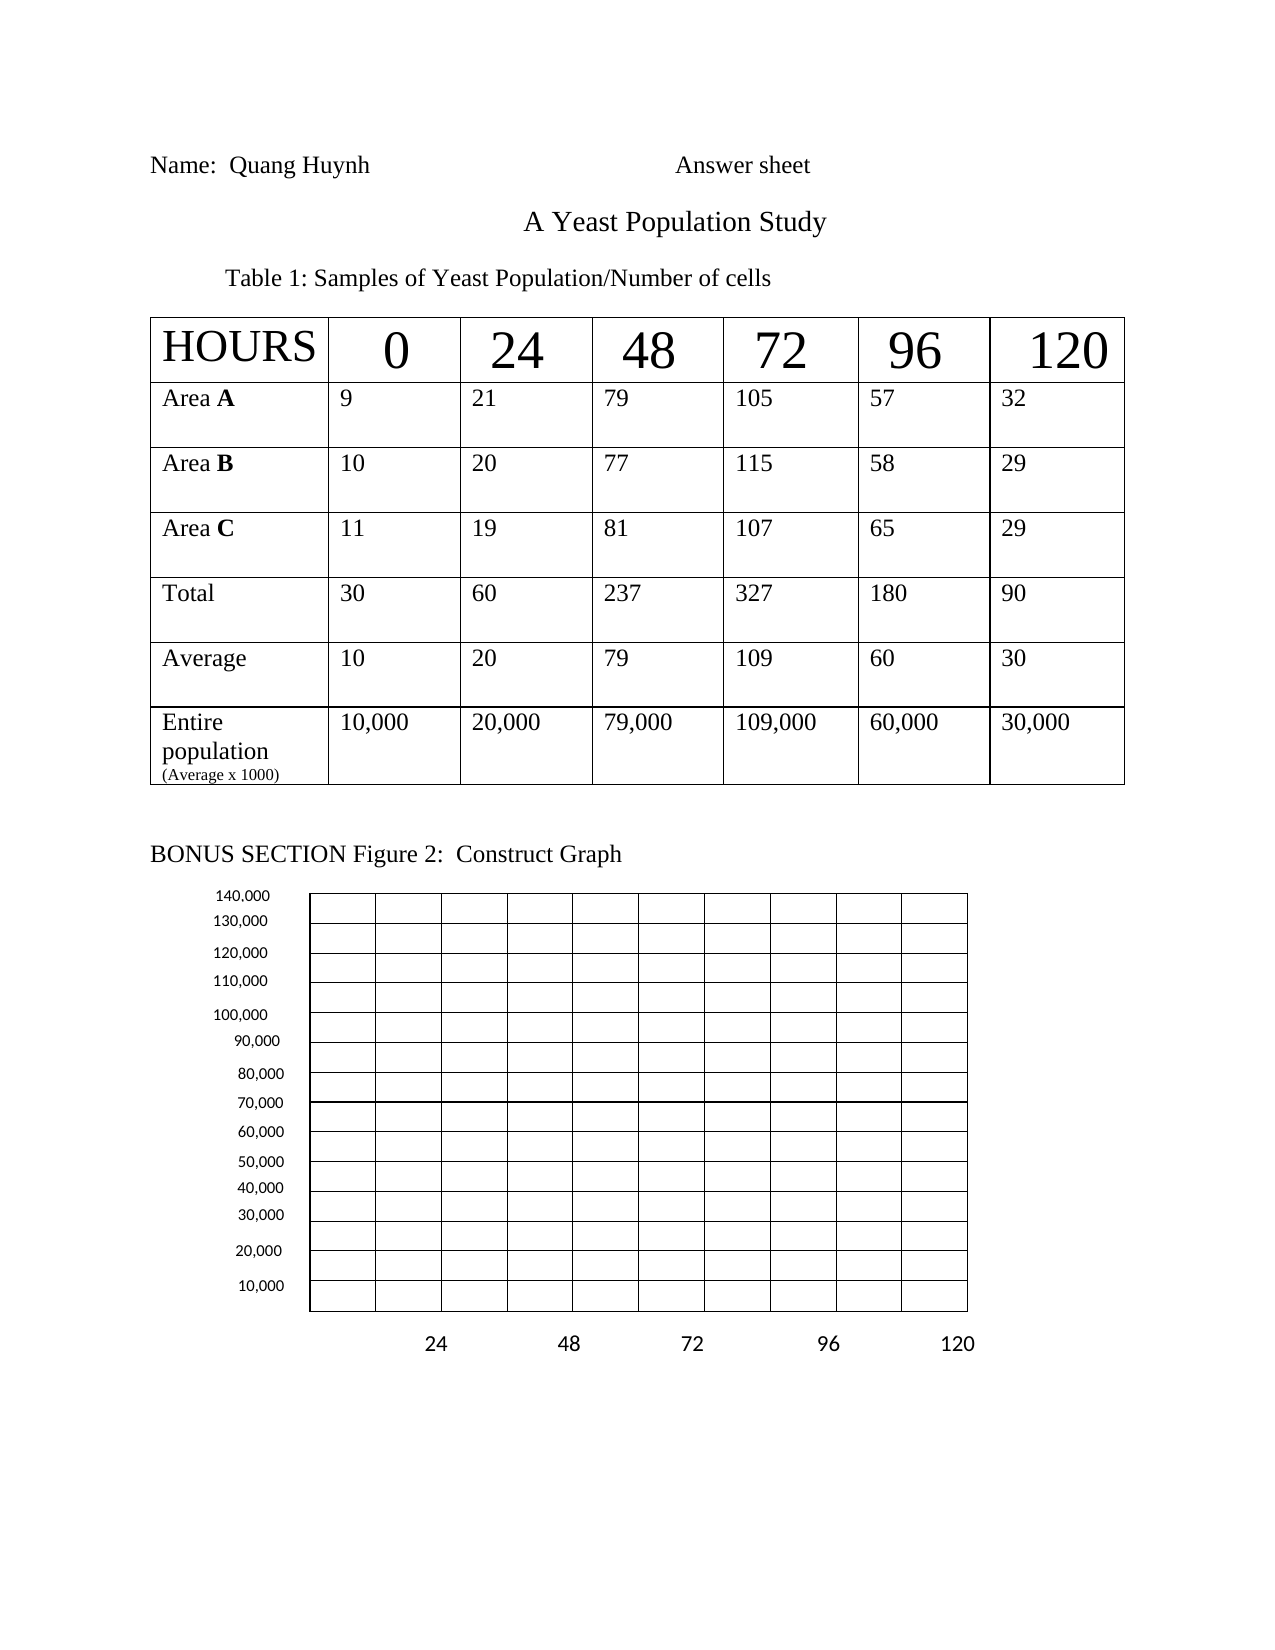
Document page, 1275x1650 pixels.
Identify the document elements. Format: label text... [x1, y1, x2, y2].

table_cell [771, 1162, 836, 1191]
table_cell [771, 1103, 836, 1131]
table_cell [508, 1043, 572, 1072]
table_cell [573, 1073, 638, 1101]
table_cell [573, 1103, 638, 1131]
table_cell [771, 1222, 836, 1250]
table_cell [705, 1013, 770, 1042]
table_cell [902, 1222, 967, 1250]
text A Yeast Population Study [150, 204, 1125, 237]
table_cell [705, 1251, 770, 1280]
table_cell 79 [593, 643, 723, 706]
table_cell 32 [991, 383, 1124, 447]
table_cell 90 [991, 578, 1124, 642]
table_cell [837, 983, 901, 1012]
table_cell [573, 1251, 638, 1280]
table_cell 20 [461, 448, 592, 512]
table_cell [837, 1192, 901, 1221]
table_cell [508, 983, 572, 1012]
table_cell [705, 954, 770, 982]
table_cell [311, 1013, 375, 1042]
table_header 24 [461, 318, 592, 382]
table_cell [573, 924, 638, 952]
table_cell [705, 1281, 770, 1311]
table_cell [376, 983, 441, 1012]
table_cell [705, 1222, 770, 1250]
table_cell [639, 1251, 704, 1280]
table_cell [771, 954, 836, 982]
text Table 1: Samples of Yeast Population/Number of cells [150, 263, 1125, 292]
table_cell 29 [991, 448, 1124, 512]
table_cell 21 [461, 383, 592, 447]
table_header [508, 894, 572, 923]
table_cell [508, 1103, 572, 1131]
table_header 72 [724, 318, 858, 382]
table_cell [376, 1043, 441, 1072]
table_cell [639, 1222, 704, 1250]
table_cell [508, 954, 572, 982]
table_cell [376, 1103, 441, 1131]
table_cell [771, 1043, 836, 1072]
table_cell [311, 1073, 375, 1101]
table_cell 9 [329, 383, 460, 447]
table_cell 109 [724, 643, 858, 706]
table_cell [508, 1251, 572, 1280]
table_cell 60 [859, 643, 989, 706]
table_cell [508, 924, 572, 952]
table_header [442, 894, 507, 923]
table_cell [376, 1132, 441, 1161]
table_cell 10 [329, 448, 460, 512]
table_cell [376, 1013, 441, 1042]
table_cell [705, 1103, 770, 1131]
table_cell [639, 1013, 704, 1042]
table_cell [902, 1043, 967, 1072]
table_cell 105 [724, 383, 858, 447]
table_cell [837, 954, 901, 982]
table_cell [771, 1192, 836, 1221]
table_cell 81 [593, 513, 723, 577]
table_header 120 [991, 318, 1124, 382]
table_cell [376, 1222, 441, 1250]
table_cell [376, 1281, 441, 1311]
table_cell [442, 1013, 507, 1042]
table_cell 65 [859, 513, 989, 577]
table_cell [639, 1103, 704, 1131]
table_cell [573, 1043, 638, 1072]
table_cell [442, 1222, 507, 1250]
table_cell [311, 1281, 375, 1311]
table_cell [442, 1192, 507, 1221]
table_cell Area B [151, 448, 328, 512]
table_cell [639, 924, 704, 952]
table_cell [639, 983, 704, 1012]
table_cell 19 [461, 513, 592, 577]
table_cell [442, 983, 507, 1012]
table_cell [508, 1162, 572, 1191]
table_cell [639, 1043, 704, 1072]
table_cell 29 [991, 513, 1124, 577]
table_cell Area C [151, 513, 328, 577]
table_cell [771, 1251, 836, 1280]
table_cell [902, 1281, 967, 1311]
table_cell Total [151, 578, 328, 642]
table_cell 107 [724, 513, 858, 577]
table_header [573, 894, 638, 923]
table_cell [442, 1281, 507, 1311]
table_cell 77 [593, 448, 723, 512]
table_cell [442, 1162, 507, 1191]
table_cell [837, 1162, 901, 1191]
table_cell 20 [461, 643, 592, 706]
table_cell [311, 1103, 375, 1131]
table_cell 58 [859, 448, 989, 512]
table_cell [639, 1073, 704, 1101]
table_cell [771, 1073, 836, 1101]
table_cell [573, 1222, 638, 1250]
table_cell Entire population (Average x 1000) [151, 708, 328, 784]
table_cell [639, 1192, 704, 1221]
table_cell 10,000 [329, 708, 460, 784]
table_cell 109,000 [724, 708, 858, 784]
table_cell [705, 1043, 770, 1072]
table_cell [902, 983, 967, 1012]
table_cell [573, 1162, 638, 1191]
table_cell [573, 1013, 638, 1042]
table_cell [837, 1251, 901, 1280]
table_cell [705, 924, 770, 952]
table_cell [705, 983, 770, 1012]
table_cell [376, 1251, 441, 1280]
table_cell [311, 1043, 375, 1072]
table_cell [508, 1013, 572, 1042]
table_cell [442, 1073, 507, 1101]
table_cell 30,000 [991, 708, 1124, 784]
table_cell [311, 983, 375, 1012]
table_cell [771, 1281, 836, 1311]
table_cell [311, 1132, 375, 1161]
table_cell [705, 1073, 770, 1101]
table_cell [837, 1222, 901, 1250]
table_cell [837, 1013, 901, 1042]
table_cell [442, 1251, 507, 1280]
table_cell Average [151, 643, 328, 706]
table_cell [705, 1162, 770, 1191]
table_cell [639, 1132, 704, 1161]
table_cell [902, 924, 967, 952]
table_cell [311, 954, 375, 982]
table_cell 237 [593, 578, 723, 642]
table_cell [705, 1132, 770, 1161]
table_cell [311, 1251, 375, 1280]
table_cell 79,000 [593, 708, 723, 784]
table_cell [508, 1132, 572, 1161]
table_header [639, 894, 704, 923]
table_cell [442, 1132, 507, 1161]
table_cell [771, 983, 836, 1012]
table_cell [508, 1281, 572, 1311]
table_cell [837, 1103, 901, 1131]
table_cell 60,000 [859, 708, 989, 784]
table_cell Area A [151, 383, 328, 447]
table_cell [311, 1162, 375, 1191]
table_cell [771, 924, 836, 952]
table_cell [902, 1103, 967, 1131]
table_cell [771, 1132, 836, 1161]
table_cell [902, 954, 967, 982]
table_cell [902, 1132, 967, 1161]
table_cell 79 [593, 383, 723, 447]
table_header [705, 894, 770, 923]
text BONUS SECTION Figure 2: Construct Graph [150, 839, 1125, 868]
table_cell [573, 954, 638, 982]
table_cell [311, 924, 375, 952]
table_cell [311, 1192, 375, 1221]
table_cell [376, 1162, 441, 1191]
table_cell [771, 1013, 836, 1042]
table_cell [639, 954, 704, 982]
table_cell [311, 1222, 375, 1250]
table_cell 10 [329, 643, 460, 706]
text Name: Quang Huynh Answer sheet [150, 150, 1125, 179]
table_cell [508, 1073, 572, 1101]
table_cell [442, 1043, 507, 1072]
table_header [837, 894, 901, 923]
table_cell [442, 954, 507, 982]
table_cell [639, 1281, 704, 1311]
table_cell 327 [724, 578, 858, 642]
table_cell [573, 1281, 638, 1311]
table_cell 30 [329, 578, 460, 642]
table_cell [376, 1073, 441, 1101]
table_cell [837, 924, 901, 952]
table_cell [837, 1132, 901, 1161]
table_cell 115 [724, 448, 858, 512]
table_header 0 [329, 318, 460, 382]
table_cell [705, 1192, 770, 1221]
table_header [376, 894, 441, 923]
table_cell [442, 924, 507, 952]
table_cell [639, 1162, 704, 1191]
table_header 96 [859, 318, 989, 382]
table_cell [573, 983, 638, 1012]
table_cell 30 [991, 643, 1124, 706]
table_cell [837, 1281, 901, 1311]
table_cell [442, 1103, 507, 1131]
table_cell [902, 1013, 967, 1042]
table_header 48 [593, 318, 723, 382]
table_cell [376, 924, 441, 952]
table_header HOURS [151, 318, 328, 382]
table_cell [837, 1043, 901, 1072]
table_cell [508, 1222, 572, 1250]
table_cell [573, 1132, 638, 1161]
table_cell [376, 1192, 441, 1221]
table_cell [837, 1073, 901, 1101]
table_cell [508, 1192, 572, 1221]
table_cell [902, 1251, 967, 1280]
table_header [771, 894, 836, 923]
table_cell [573, 1192, 638, 1221]
table_cell 11 [329, 513, 460, 577]
table_cell [902, 1192, 967, 1221]
table_cell 60 [461, 578, 592, 642]
table_cell 57 [859, 383, 989, 447]
table_header [902, 894, 967, 923]
table_cell [376, 954, 441, 982]
table_cell 20,000 [461, 708, 592, 784]
table_cell [902, 1073, 967, 1101]
table_cell 180 [859, 578, 989, 642]
table_header [311, 894, 375, 923]
table_cell [902, 1162, 967, 1191]
